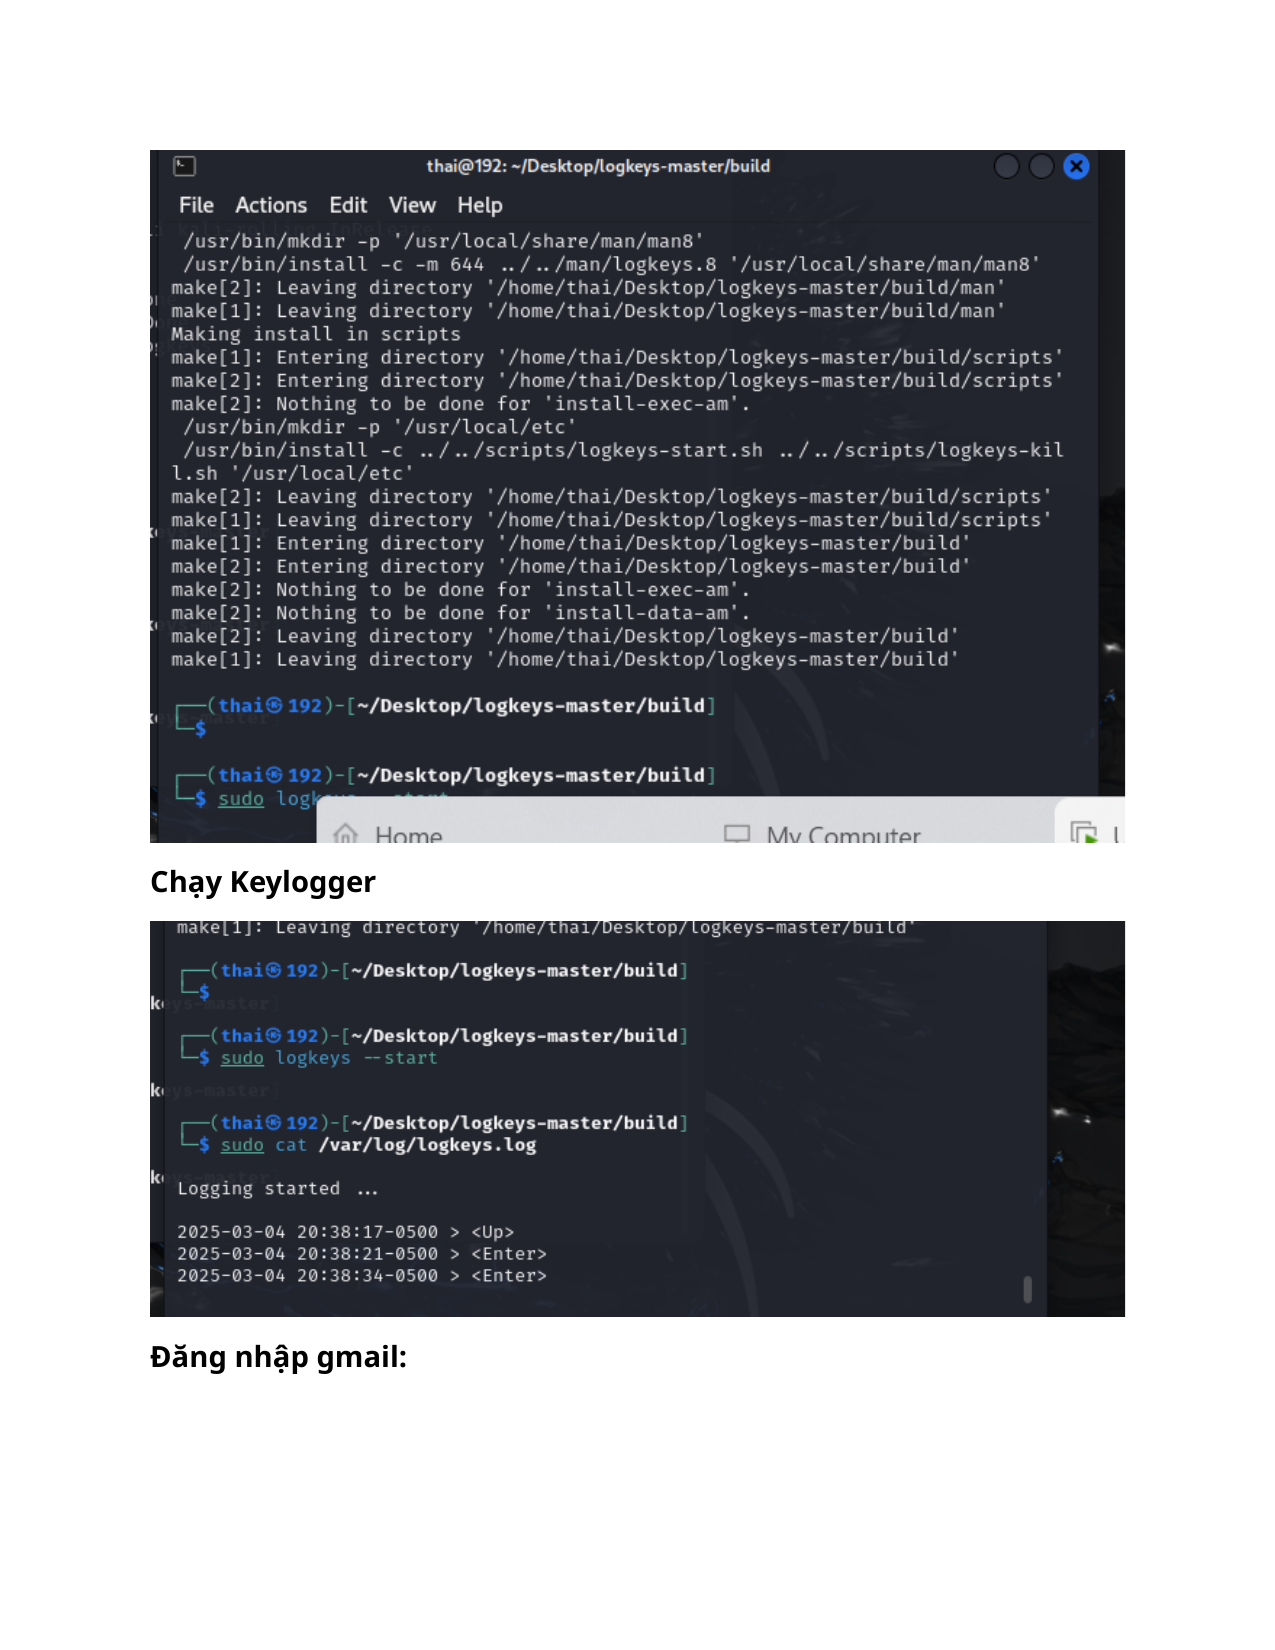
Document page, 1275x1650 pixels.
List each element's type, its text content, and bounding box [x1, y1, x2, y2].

picture [150, 921, 1125, 1317]
text Chạy Keylogger [150, 862, 1125, 901]
text Đăng nhập gmail: [150, 1336, 1125, 1376]
picture [150, 150, 1125, 843]
